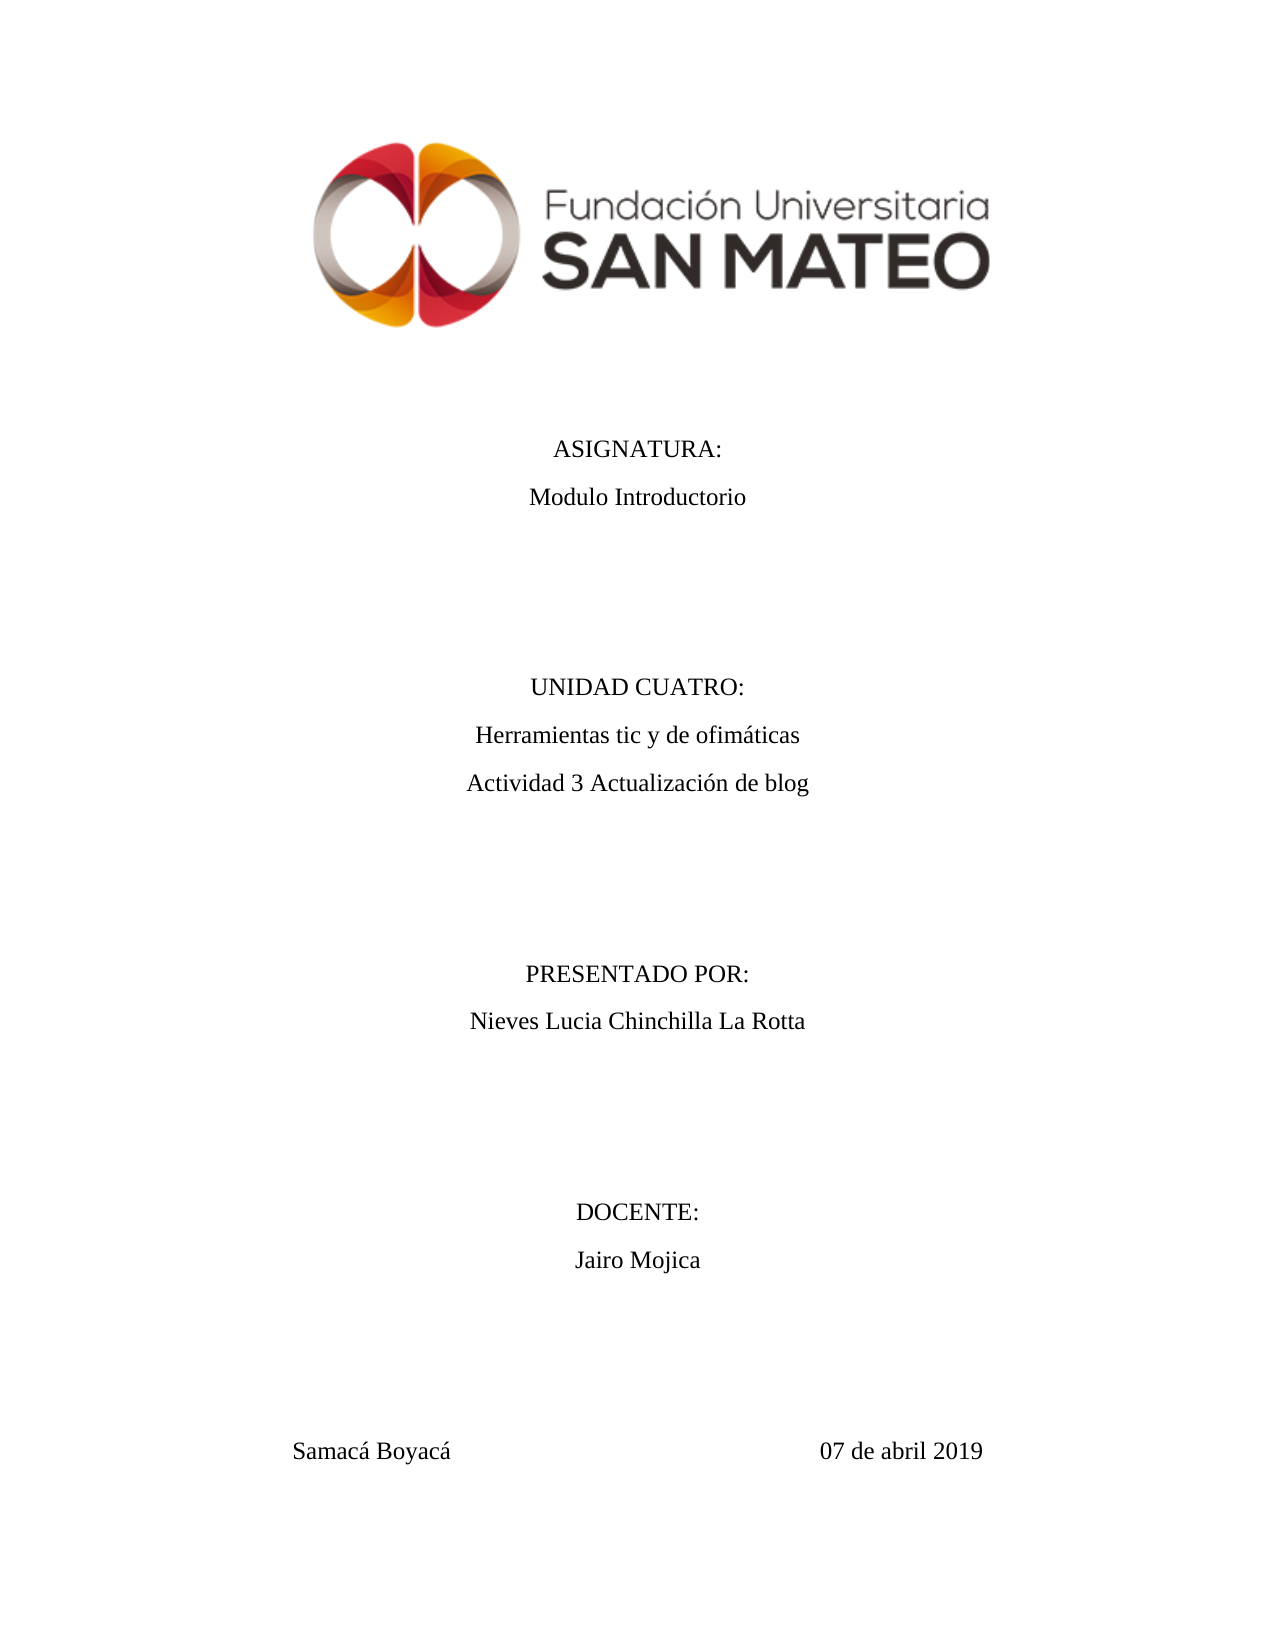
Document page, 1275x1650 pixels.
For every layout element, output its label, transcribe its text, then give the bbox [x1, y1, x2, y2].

text DOCENTE: [177, 1197, 1098, 1226]
text Actividad 3 Actualización de blog [177, 768, 1098, 797]
picture [226, 64, 1049, 365]
text UNIDAD CUATRO: [177, 672, 1098, 701]
text Modulo Introductorio [177, 482, 1098, 510]
text Samacá Boyacá 07 de abril 2019 [177, 1436, 1098, 1464]
text Nieves Lucia Chinchilla La Rotta [177, 1006, 1098, 1035]
text PRESENTADO POR: [177, 959, 1098, 987]
text Herramientas tic y de ofimáticas [177, 720, 1098, 749]
text ASIGNATURA: [177, 434, 1098, 463]
text Jairo Mojica [177, 1245, 1098, 1274]
